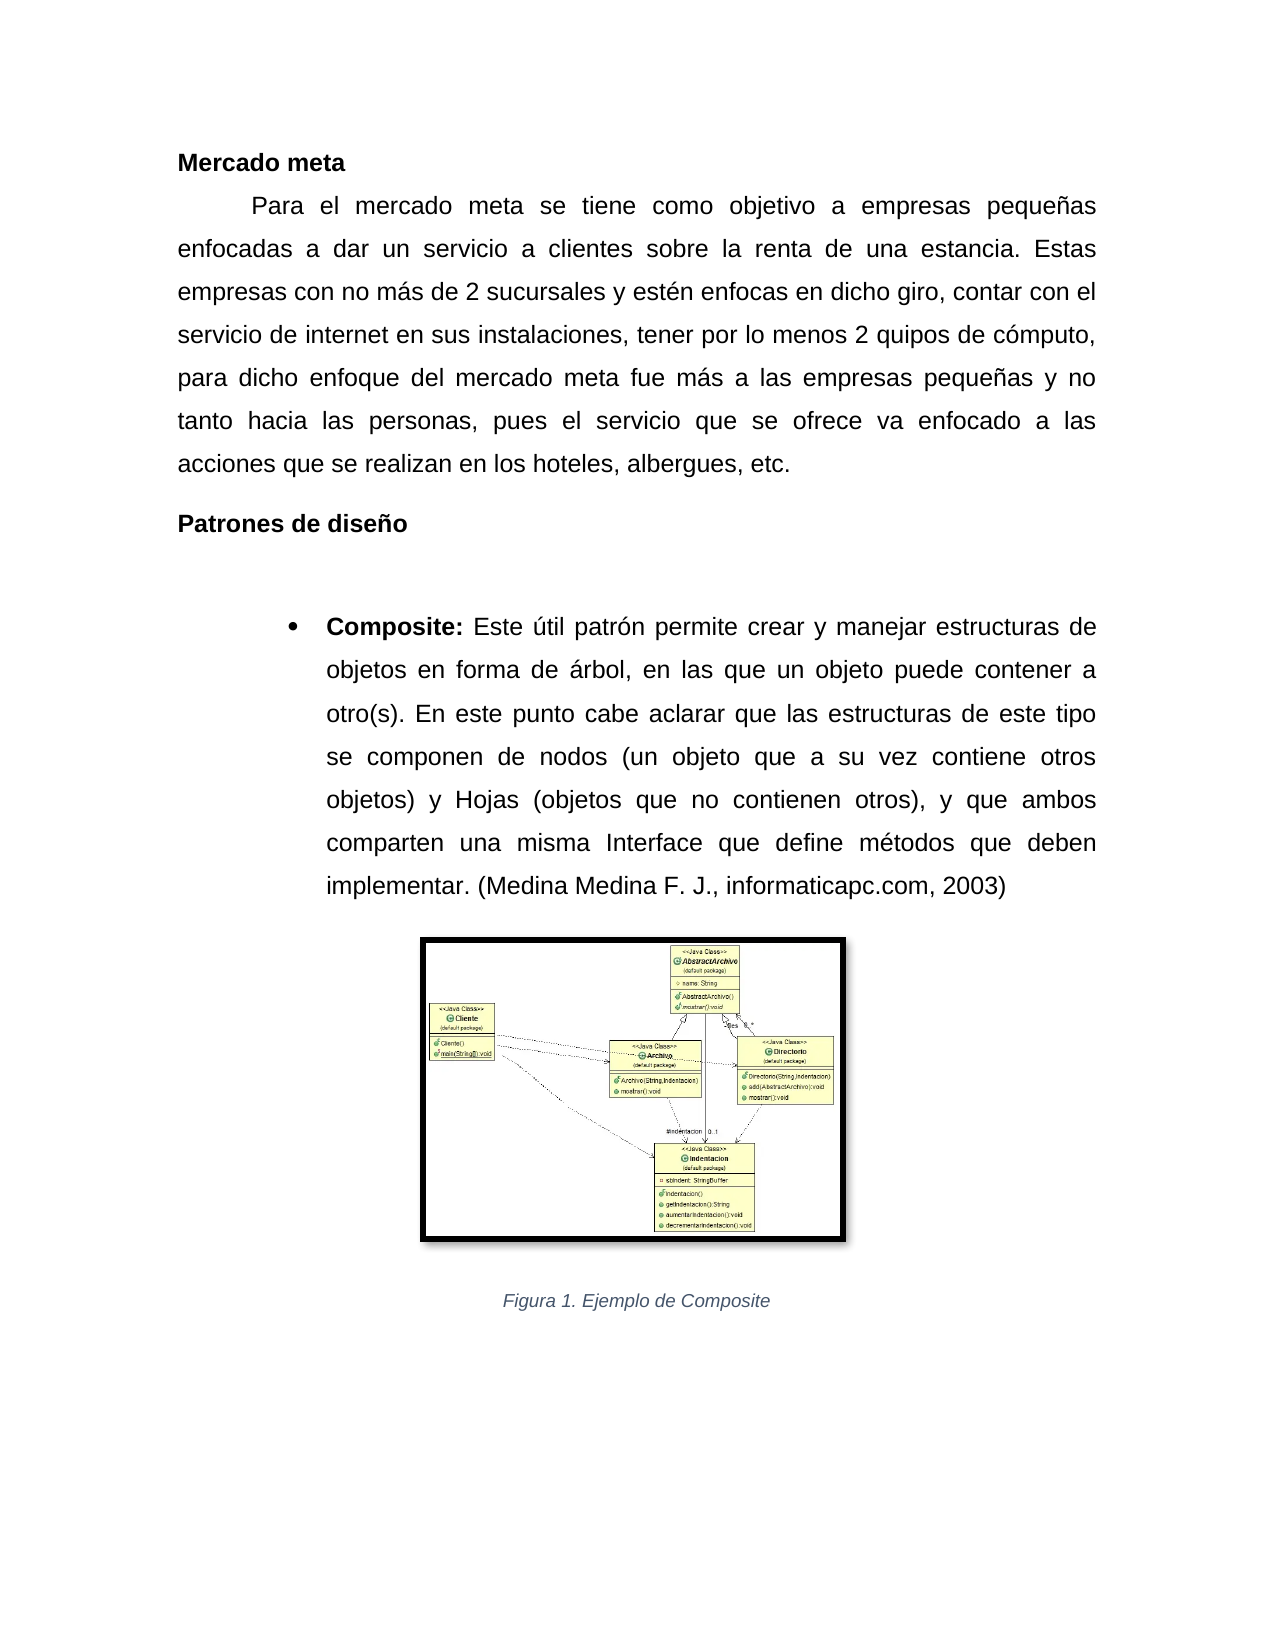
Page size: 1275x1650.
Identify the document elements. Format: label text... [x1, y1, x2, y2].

text Para el mercado meta se tiene como objetivo a empresas pequeñas enfocadas a dar un servicio a clientes sobre la renta de una estancia. Estas empresas con no más de 2 sucursales y estén enfocas en dicho giro, contar con el servicio de internet en sus instalaciones, tener por lo menos 2 quipos de cómputo, para dicho enfoque del mercado meta fue más a las empresas pequeñas y no tanto hacia las personas, pues el servicio que se ofrece va enfocado a las acciones que se realizan en los hoteles, albergues, etc. [177, 191, 1098, 478]
picture [426, 943, 840, 1236]
subtitle Patrones de diseño [177, 509, 1098, 538]
subtitle Mercado meta [177, 148, 1098, 176]
list Composite: Este útil patrón permite crear y manejar estructuras de objetos en forma de árbol, en las que un objeto puede contener a otro(s). En este punto cabe aclarar que las estructuras de este tipo se componen de nodos (un objeto que a su vez contiene otros objetos) y Hojas (objetos que no contienen otros), y que ambos comparten una misma Interface que define métodos que deben implementar. [288, 612, 1098, 900]
